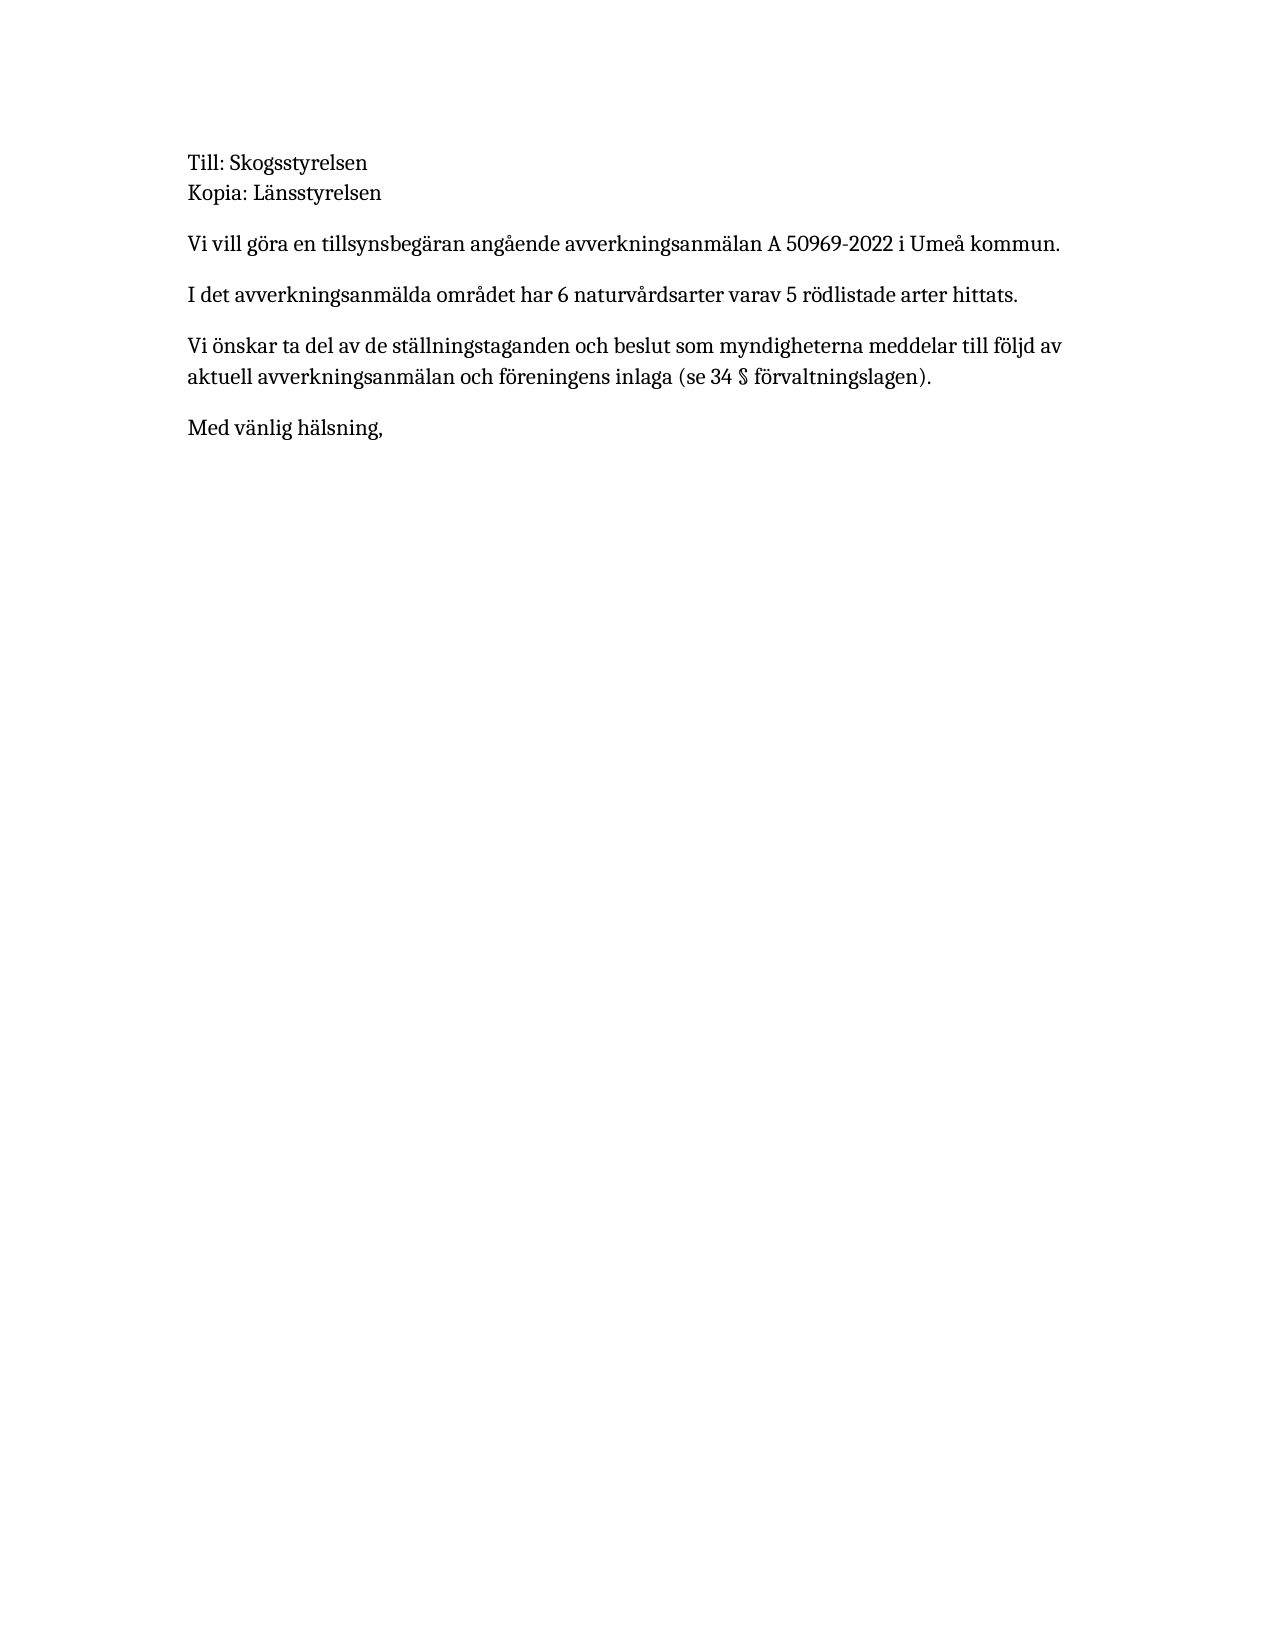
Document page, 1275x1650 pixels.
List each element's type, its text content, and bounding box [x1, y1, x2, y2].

text Till: Skogsstyrelsen Kopia: Länsstyrelsen [187, 150, 1087, 207]
text Med vänlig hälsning, [187, 414, 1087, 471]
text Vi vill göra en tillsynsbegäran angående avverkningsanmälan A 50969-2022 i Umeå kommun. [187, 231, 1087, 258]
text I det avverkningsanmälda området har 6 naturvårdsarter varav 5 rödlistade arter hittats. [187, 282, 1087, 309]
text Vi önskar ta del av de ställningstaganden och beslut som myndigheterna meddelar till följd av aktuell avverkningsanmälan och föreningens inlaga (se 34 § förvaltningslagen). [187, 333, 1087, 390]
